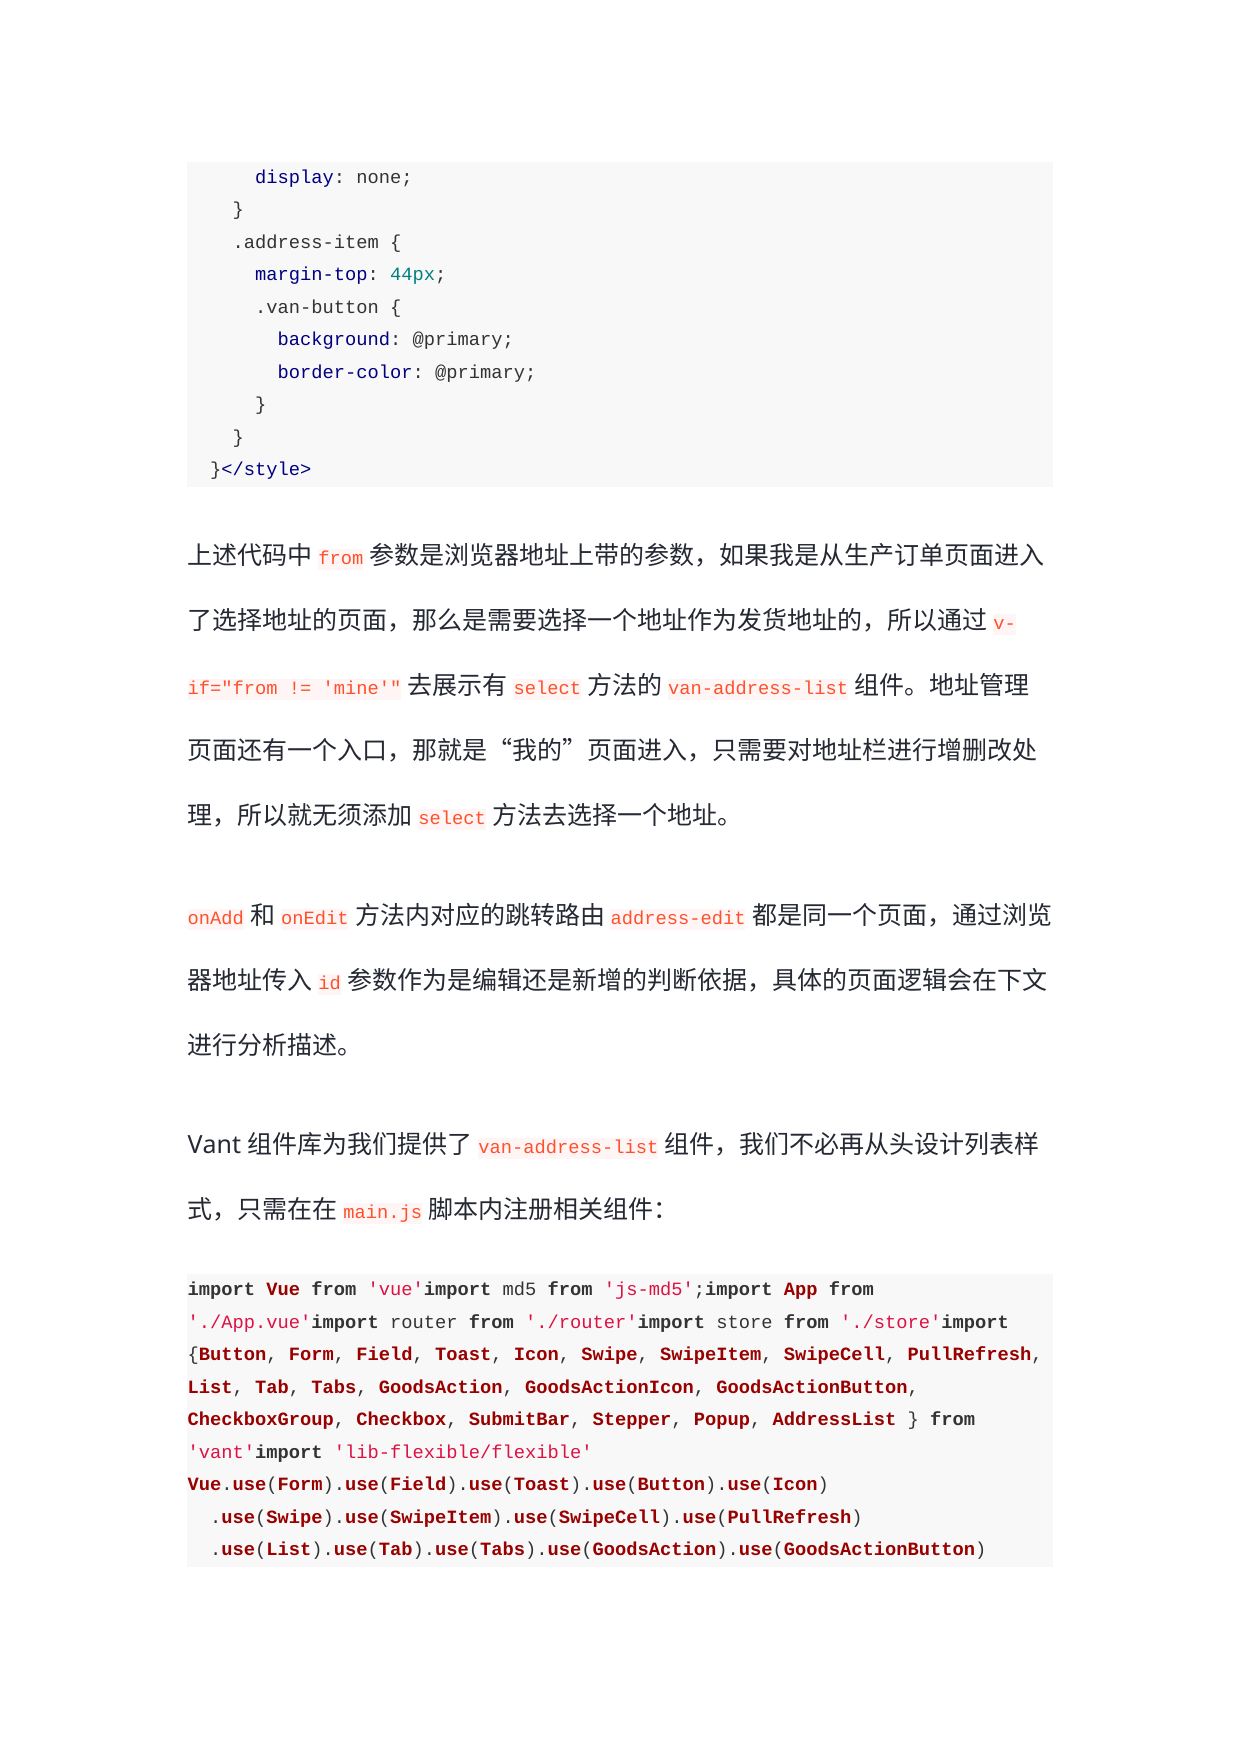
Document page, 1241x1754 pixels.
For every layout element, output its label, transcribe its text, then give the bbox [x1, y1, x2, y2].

text Vue.use(Form).use(Field).use(Toast).use(Button).use(Icon) [187, 1469, 1053, 1502]
text background: @primary; [187, 324, 1053, 357]
text .use(Swipe).use(SwipeItem).use(SwipeCell).use(PullRefresh) [187, 1502, 1053, 1534]
text import Vue from 'vue'import md5 from 'js-md5';import App from './App.vue'import router from './router'import store from './store'import {Button, Form, Field, Toast, Icon, Swipe, SwipeItem, SwipeCell, PullRefresh, List, Tab, Tabs, GoodsAction, GoodsActionIcon, GoodsActionButton, CheckboxGroup, Checkbox, SubmitBar, Stepper, Popup, AddressList } from 'vant'import 'lib-flexible/flexible' [187, 1274, 1053, 1469]
text 上述代码中 from 参数是浏览器地址上带的参数，如果我是从生产订单页面进入了选择地址的页面，那么是需要选择一个地址作为发货地址的，所以通过 v-if="from != 'mine'" 去展示有 select 方法的 van-address-list 组件。地址管理页面还有一个入口，那就是“我的”页面进入，只需要对地址栏进行增删改处理，所以就无须添加 select 方法去选择一个地址。 [187, 521, 1053, 846]
text } [187, 194, 1053, 227]
text onAdd 和 onEdit 方法内对应的跳转路由 address-edit 都是同一个页面，通过浏览器地址传入 id 参数作为是编辑还是新增的判断依据，具体的页面逻辑会在下文进行分析描述。 [187, 881, 1053, 1076]
text .address-item { [187, 227, 1053, 259]
text margin-top: 44px; [187, 259, 1053, 292]
text display: none; [187, 162, 1053, 194]
text Vant 组件库为我们提供了 van-address-list 组件，我们不必再从头设计列表样式，只需在在 main.js 脚本内注册相关组件： [187, 1110, 1053, 1240]
text .use(List).use(Tab).use(Tabs).use(GoodsAction).use(GoodsActionButton) [187, 1534, 1053, 1567]
text }</style> [187, 454, 1053, 487]
text } [187, 422, 1053, 454]
text border-color: @primary; [187, 357, 1053, 389]
text } [187, 389, 1053, 422]
text .van-button { [187, 292, 1053, 324]
